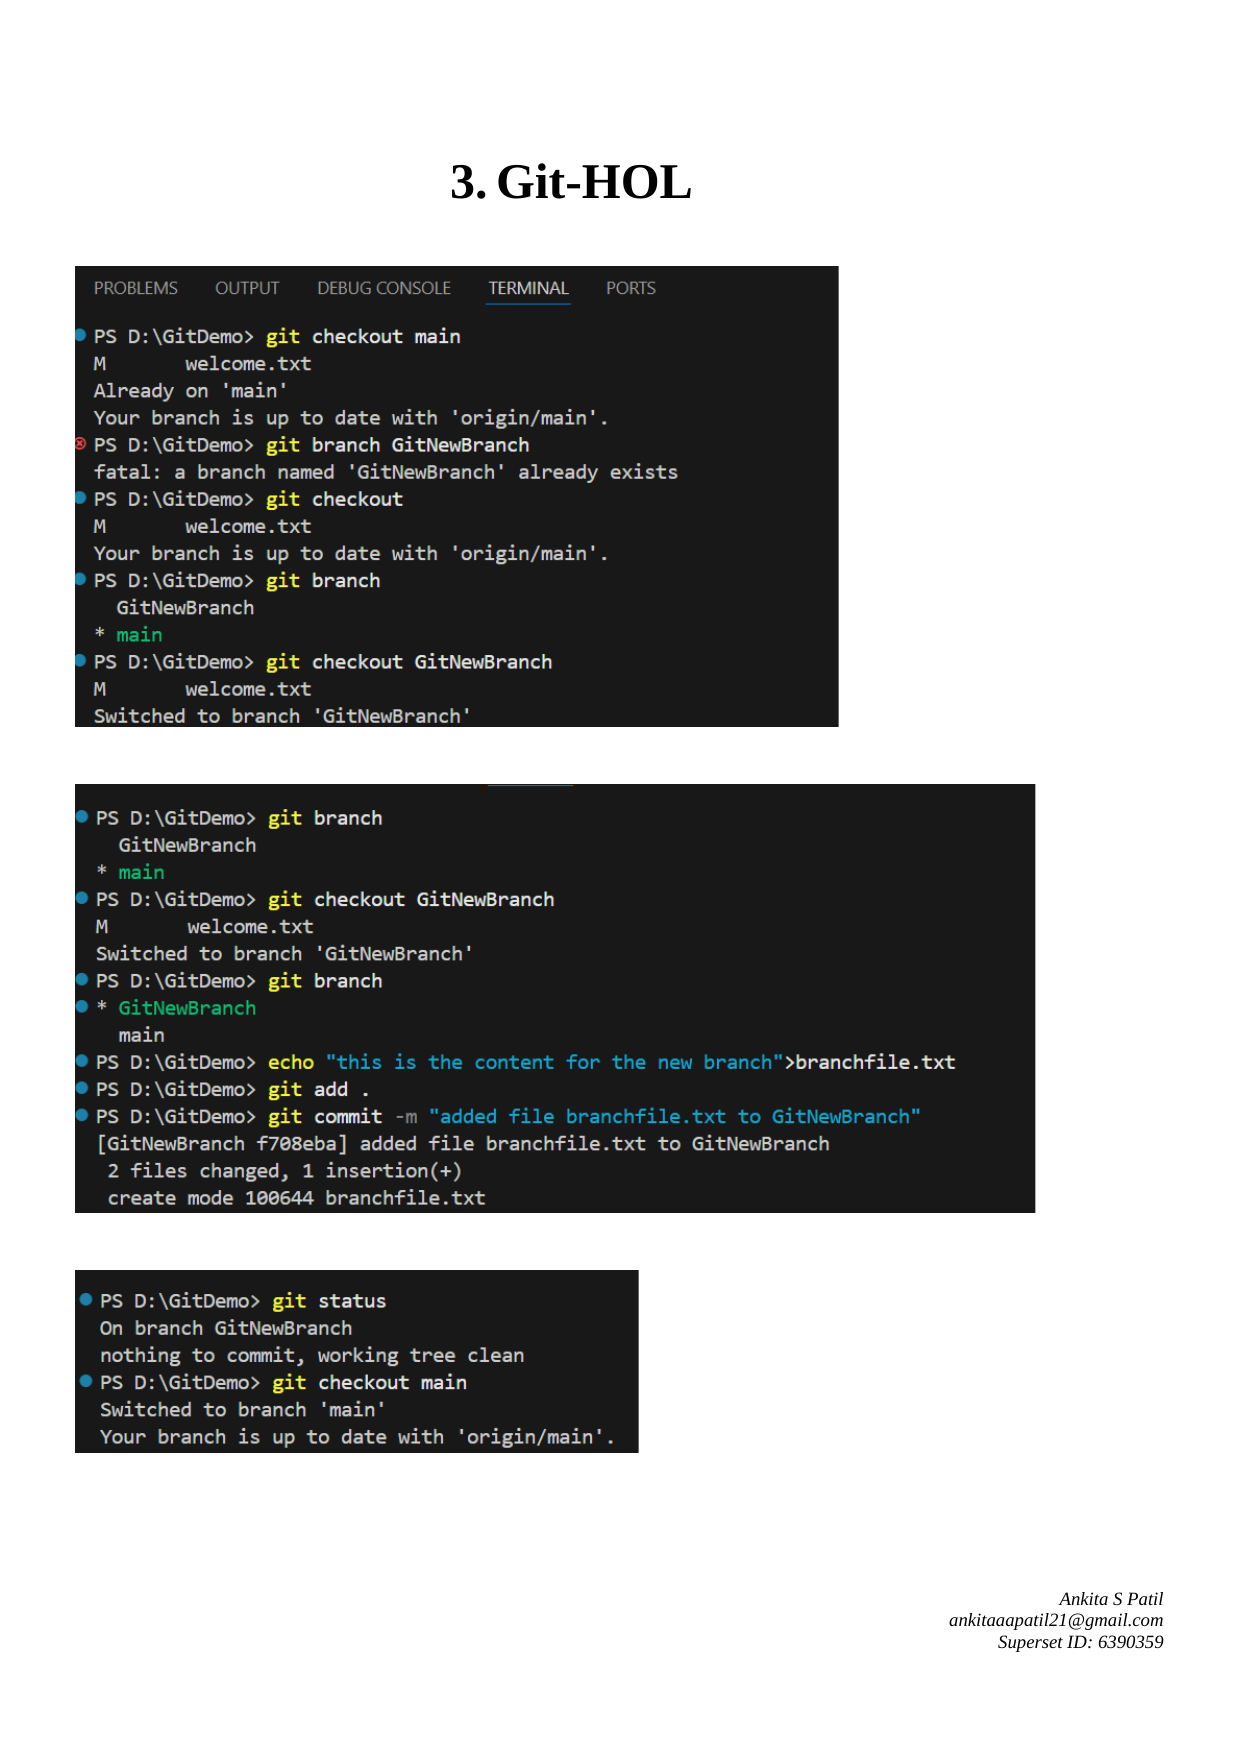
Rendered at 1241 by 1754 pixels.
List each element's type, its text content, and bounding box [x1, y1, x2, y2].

picture [75, 1270, 639, 1453]
list Git-HOL [450, 152, 1165, 209]
picture [75, 784, 1036, 1213]
picture [75, 266, 839, 727]
